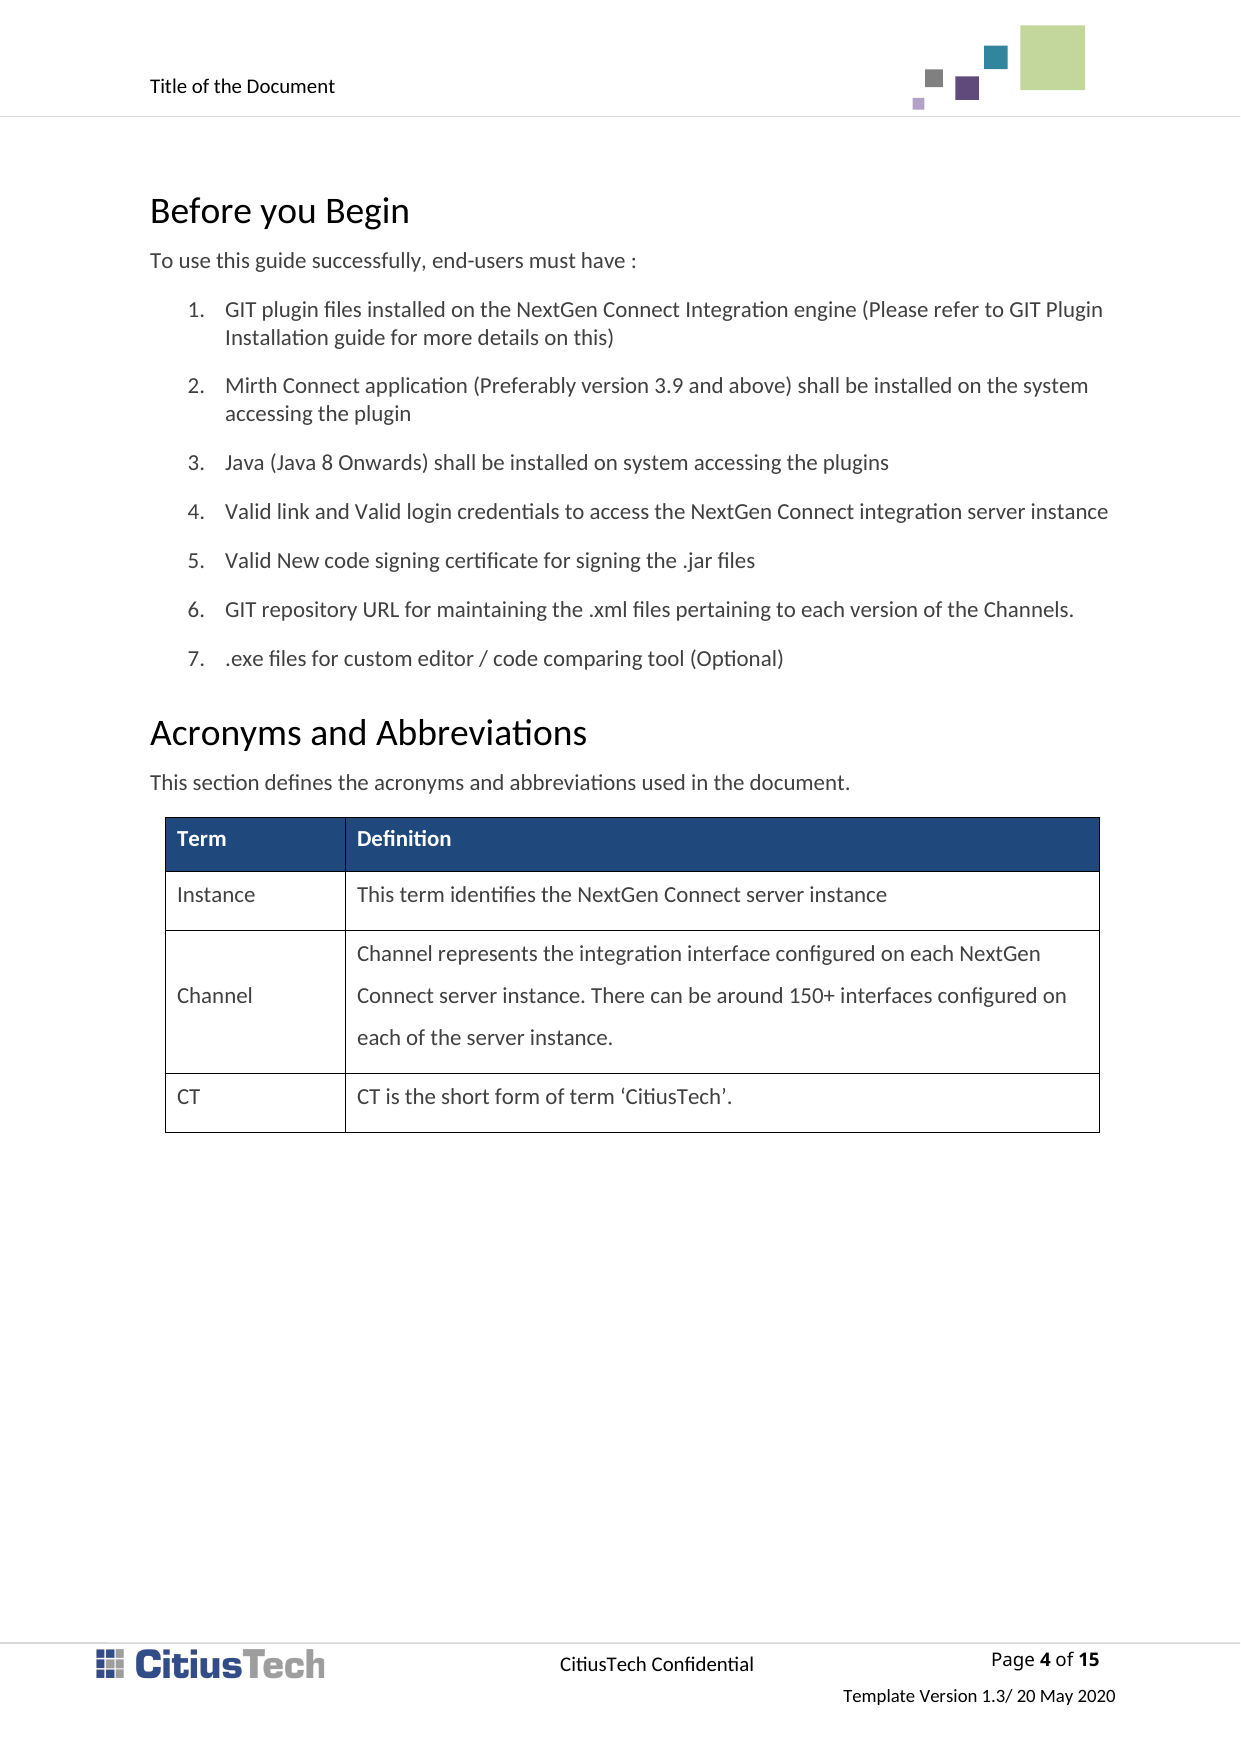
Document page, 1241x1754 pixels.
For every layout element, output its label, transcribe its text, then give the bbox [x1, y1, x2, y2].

table_header Term [166, 818, 345, 871]
list GIT plugin files installed on the NextGen Connect Integration engine (Please refer to GIT Plugin Installation guide for more details on this) [187, 295, 1116, 351]
table_cell Channel represents the integration interface configured on each NextGen Connect server instance. There can be around 150+ interfaces configured on each of the server instance. [346, 931, 1099, 1073]
table_cell Channel [166, 931, 345, 1073]
text To use this guide successfully, end-users must have : [150, 246, 1116, 274]
list .exe files for custom editor / code comparing tool (Optional) [187, 644, 1116, 672]
list Java (Java 8 Onwards) shall be installed on system accessing the plugins [187, 448, 1116, 476]
table_header Definition [346, 818, 1099, 871]
table_cell CT is the short form of term ‘CitiusTech’. [346, 1074, 1099, 1132]
subtitle Before you Begin [150, 187, 1116, 233]
table_cell CT [166, 1074, 345, 1132]
subtitle Acronyms and Abbreviations [150, 709, 1116, 755]
list Valid link and Valid login credentials to access the NextGen Connect integration server instance [187, 497, 1116, 525]
picture [95, 1648, 325, 1679]
table_cell This term identifies the NextGen Connect server instance [346, 872, 1099, 930]
list Valid New code signing certificate for signing the .jar files [187, 546, 1116, 574]
list GIT repository URL for maintaining the .xml files pertaining to each version of the Channels. [187, 595, 1116, 623]
table_cell Instance [166, 872, 345, 930]
text This section defines the acronyms and abbreviations used in the document. [150, 768, 1116, 796]
list Mirth Connect application (Preferably version 3.9 and above) shall be installed on the system accessing the plugin [187, 372, 1116, 428]
